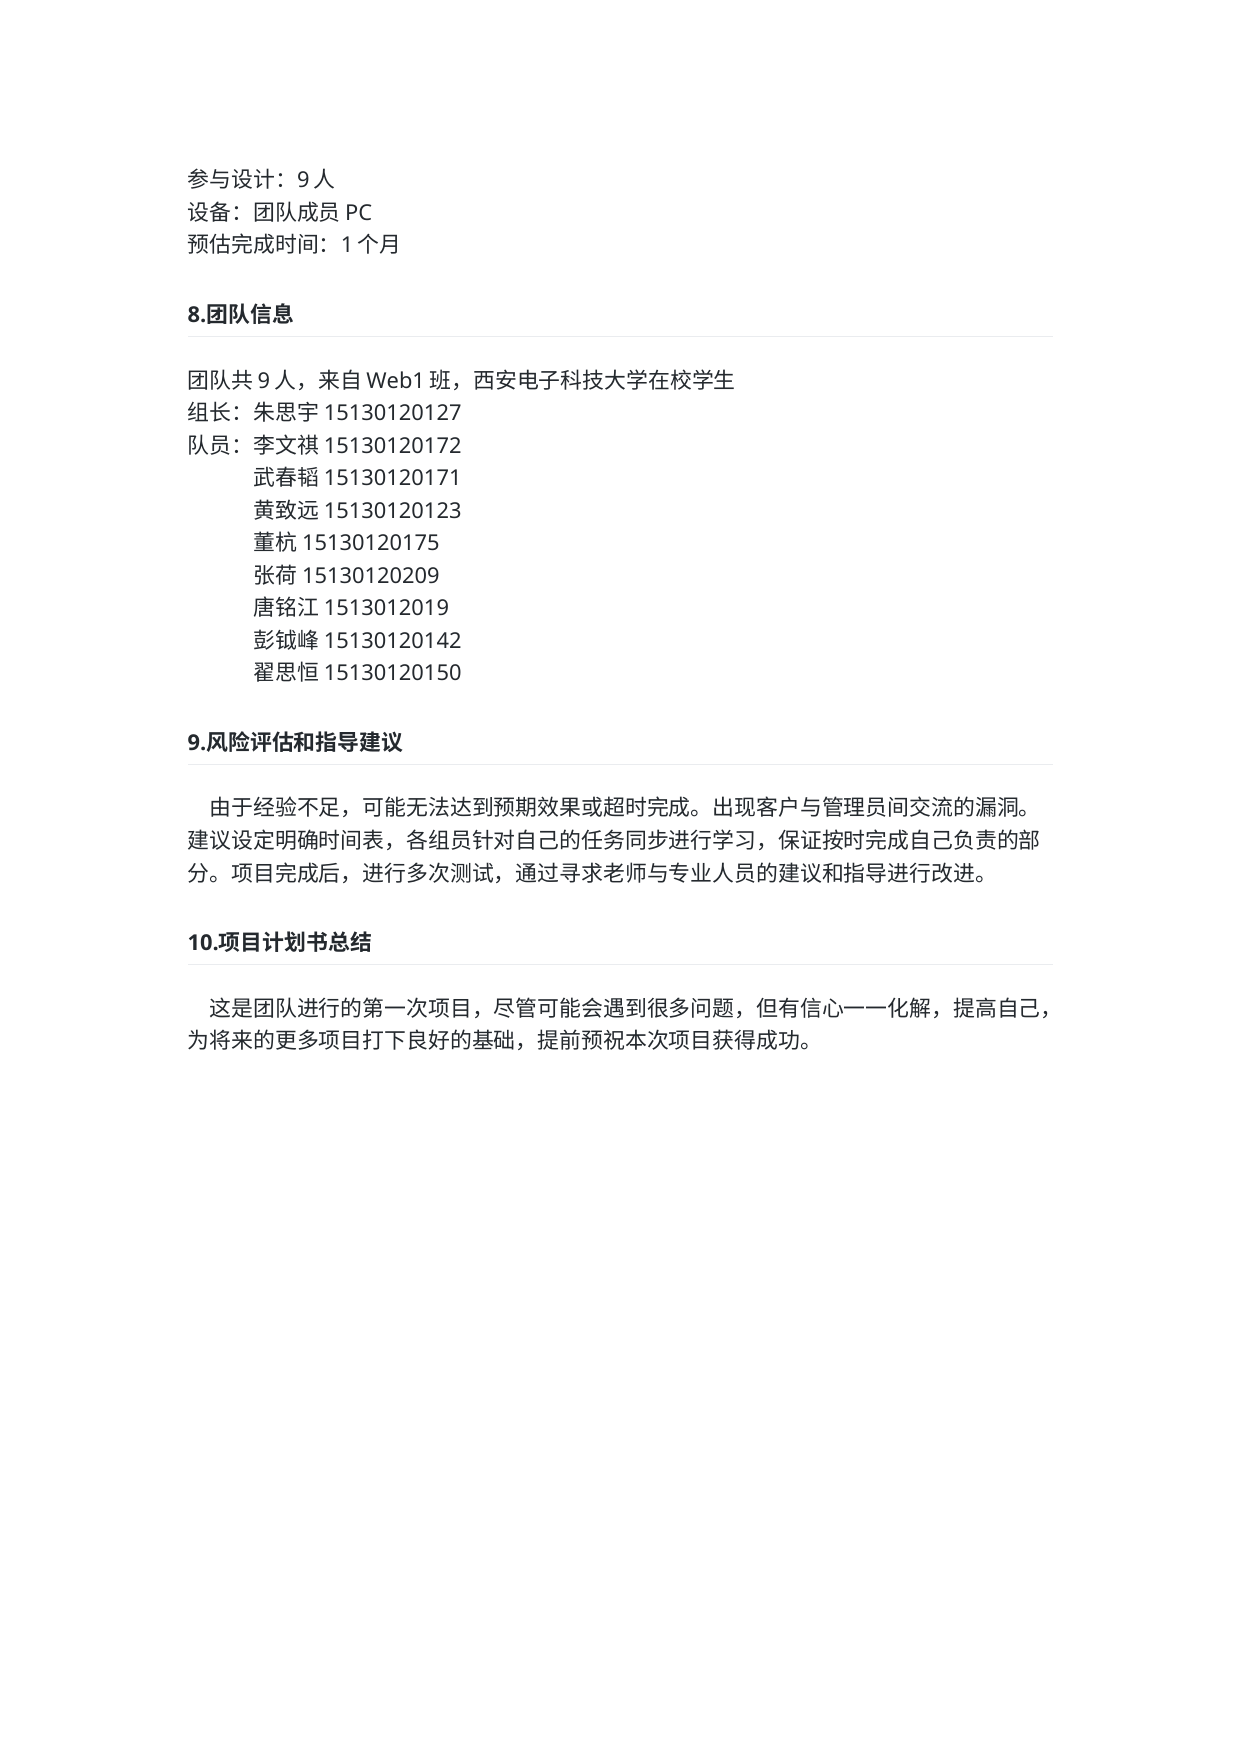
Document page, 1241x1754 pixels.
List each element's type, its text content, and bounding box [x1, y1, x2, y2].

text 由于经验不足，可能无法达到预期效果或超时完成。出现客户与管理员间交流的漏洞。建议设定明确时间表，各组员针对自己的任务同步进行学习，保证按时完成自己负责的部分。项目完成后，进行多次测试，通过寻求老师与专业人员的建议和指导进行改进。 [187, 790, 1053, 888]
text 这是团队进行的第一次项目，尽管可能会遇到很多问题，但有信心一一化解，提高自己，为将来的更多项目打下良好的基础，提前预祝本次项目获得成功。 [187, 990, 1053, 1055]
subtitle 9.风险评估和指导建议 [187, 725, 1053, 765]
text 参与设计：9人 设备：团队成员PC 预估完成时间：1个月 [187, 162, 1053, 259]
text 团队共9人，来自Web1班，西安电子科技大学在校学生 组长：朱思宇 15130120127 队员：李文祺 15130120172 武春韬 15130120171 黄致远 15130120123 董杭 15130120175 张荷 15130120209 唐铭江 1513012019 彭钺峰 15130120142 翟思恒 15130120150 [187, 362, 1053, 687]
subtitle 8.团队信息 [187, 297, 1053, 337]
subtitle 10.项目计划书总结 [187, 925, 1053, 965]
